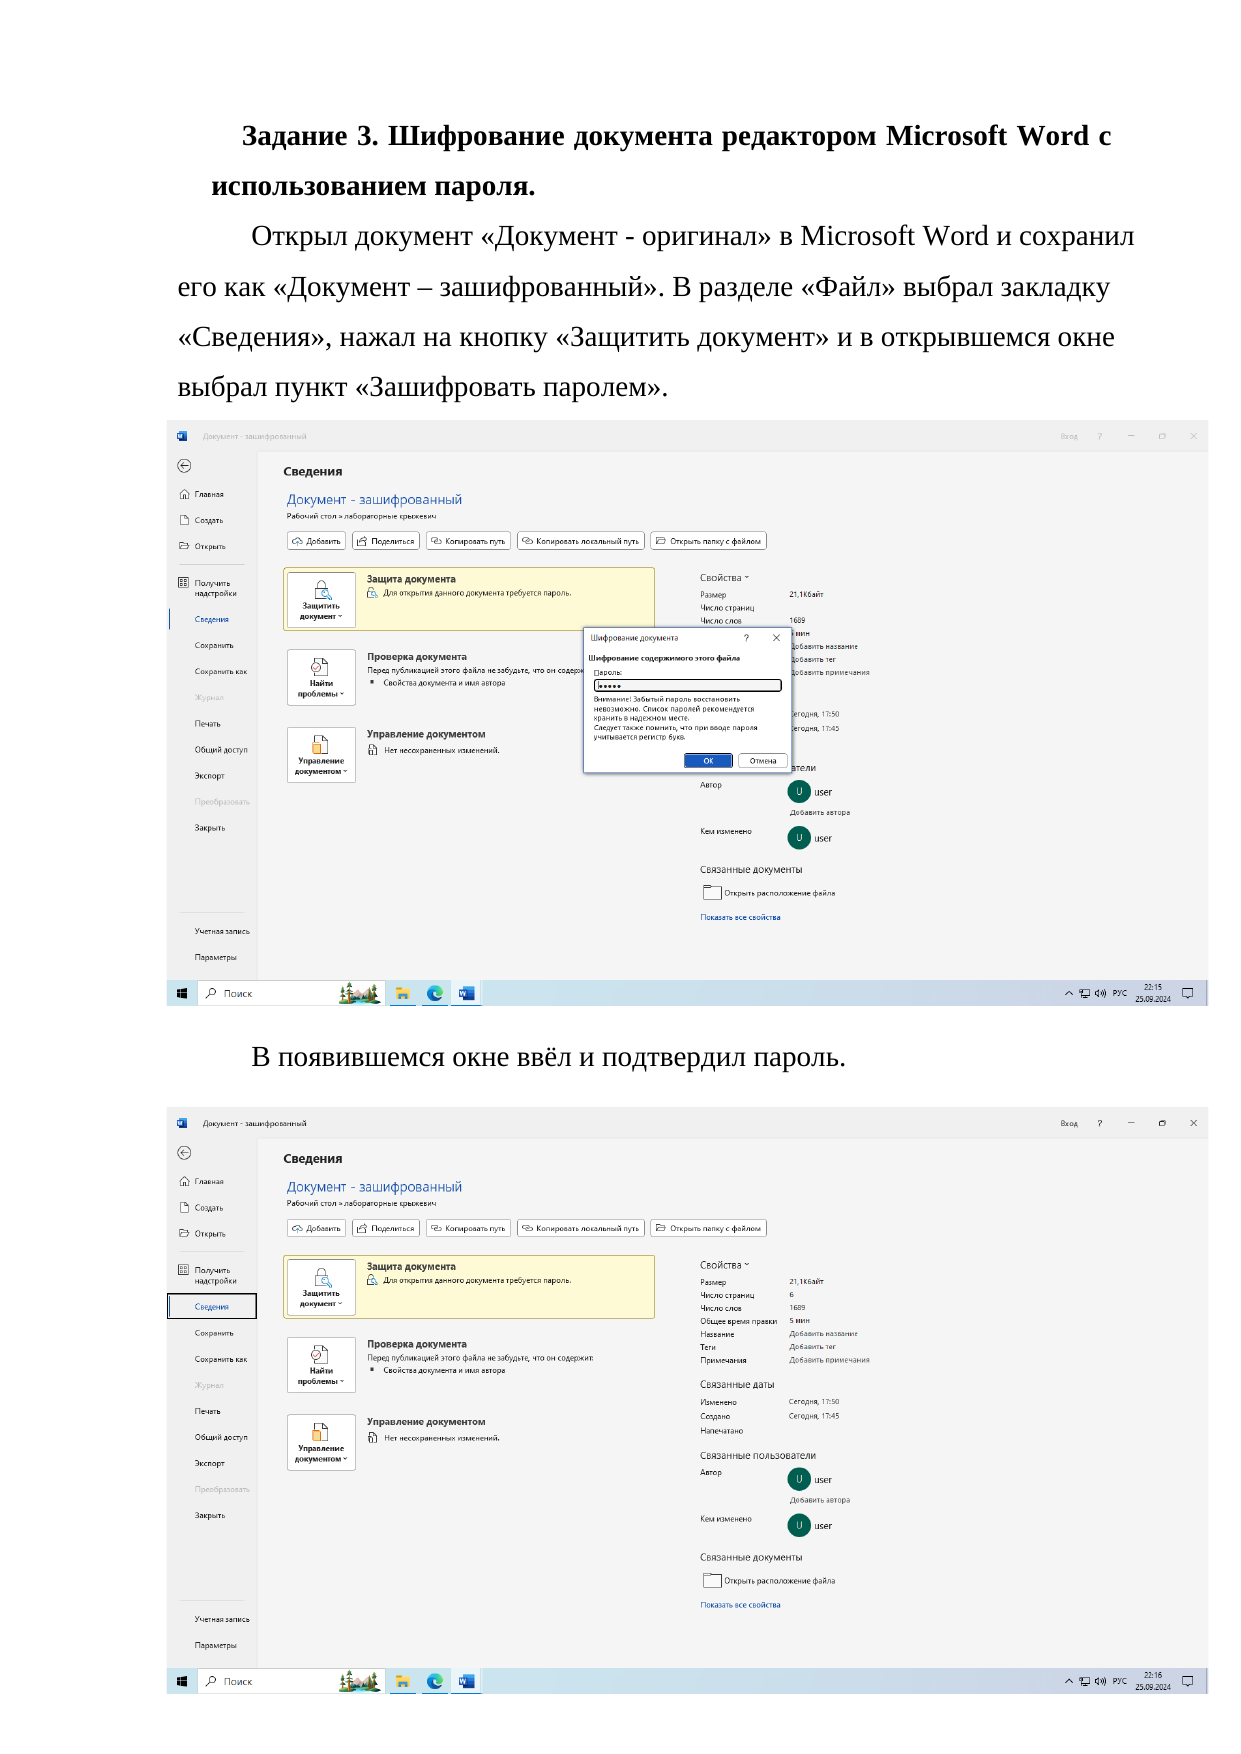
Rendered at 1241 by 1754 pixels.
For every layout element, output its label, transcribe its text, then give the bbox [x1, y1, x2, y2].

picture [166, 1107, 1209, 1694]
picture [166, 420, 1209, 1006]
text В появившемся окне ввёл и подтвердил пароль. [251, 1039, 1209, 1073]
text Открыл документ «Документ - оригинал» в Microsoft Word и сохранил его как «Документ – зашифрованный». В разделе «Файл» выбрал закладку «Сведения», нажал на кнопку «Защитить документ» и в открывшемся окне выбрал пункт «Зашифровать паролем». [177, 218, 1181, 403]
subtitle Задание 3. Шифрование документа редактором Microsoft Word с использованием пароля. [211, 118, 1112, 202]
